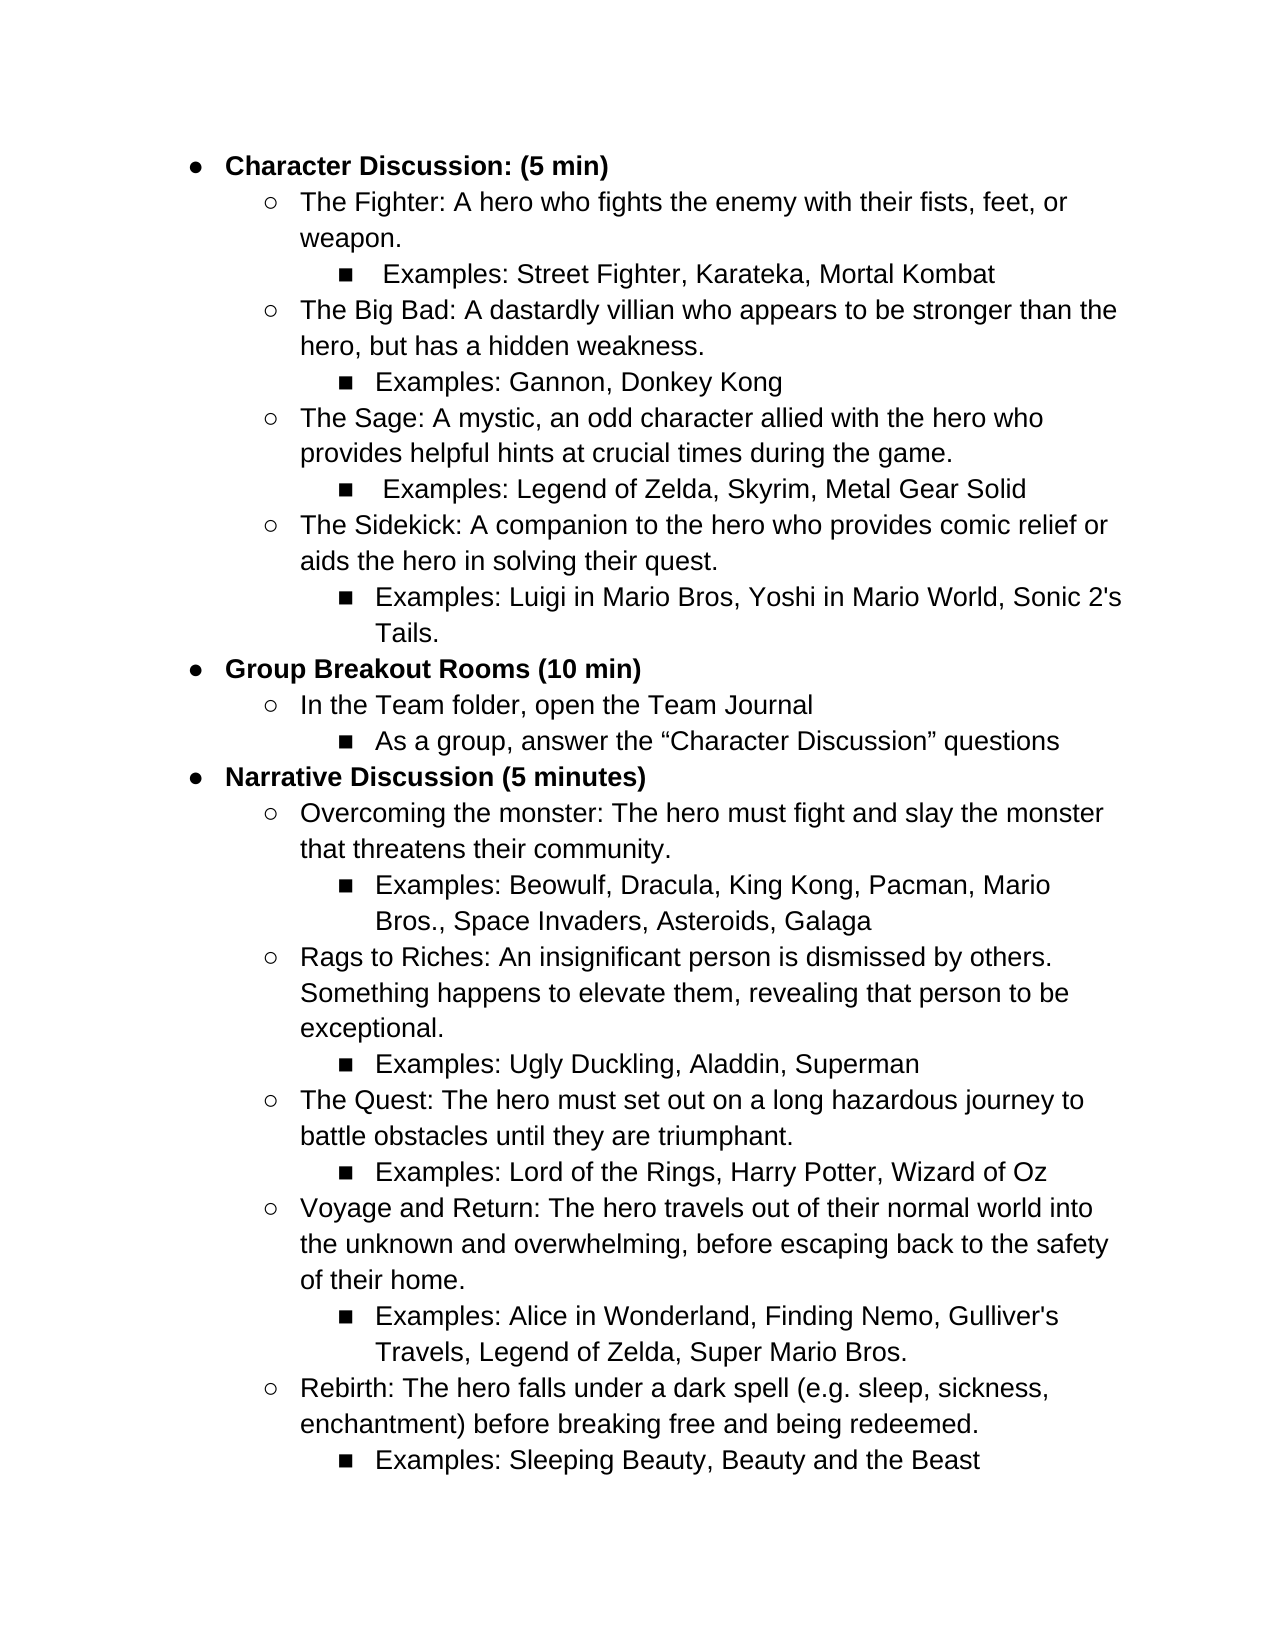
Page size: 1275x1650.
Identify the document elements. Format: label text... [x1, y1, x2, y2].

list The Sidekick: A companion to the hero who provides comic relief or aids the hero in solving their quest. [262, 509, 1125, 577]
list Group Breakout Rooms (10 min) [187, 653, 1125, 684]
list Examples: Luigi in Mario Bros, Yoshi in Mario World, Sonic 2's Tails. [337, 581, 1125, 648]
list Examples: Sleeping Beauty, Beauty and the Beast [337, 1444, 1125, 1475]
list Rebirth: The hero falls under a dark spell (e.g. sleep, sickness, enchantment) before breaking free and being redeemed. [262, 1372, 1125, 1439]
list Examples: Legend of Zelda, Skyrim, Metal Gear Solid [337, 473, 1125, 505]
list In the Team folder, open the Team Journal [262, 689, 1125, 720]
list The Big Bad: A dastardly villian who appears to be stronger than the hero, but has a hidden weakness. [262, 294, 1125, 361]
list The Fighter: A hero who fights the enemy with their fists, feet, or weapon. [262, 186, 1125, 253]
list The Quest: The hero must set out on a long hazardous journey to battle obstacles until they are triumphant. [262, 1084, 1125, 1152]
list Rags to Riches: An insignificant person is dismissed by others. Something happens to elevate them, revealing that person to be exceptional. [262, 941, 1125, 1044]
list Examples: Street Fighter, Karateka, Mortal Kombat [337, 258, 1125, 289]
list Examples: Ugly Duckling, Aladdin, Superman [337, 1048, 1125, 1080]
list Narrative Discussion (5 minutes) [187, 761, 1125, 792]
list Examples: Lord of the Rings, Harry Potter, Wizard of Oz [337, 1156, 1125, 1187]
list Voyage and Return: The hero travels out of their normal world into the unknown and overwhelming, before escaping back to the safety of their home. [262, 1192, 1125, 1295]
list Overcoming the monster: The hero must fight and slay the monster that threatens their community. [262, 797, 1125, 864]
list Examples: Beowulf, Dracula, King Kong, Pacman, Mario Bros., Space Invaders, Asteroids, Galaga [337, 869, 1125, 936]
list The Sage: A mystic, an odd character allied with the hero who provides helpful hints at crucial times during the game. [262, 402, 1125, 469]
list Examples: Alice in Wonderland, Finding Nemo, Gulliver's Travels, Legend of Zelda, Super Mario Bros. [337, 1300, 1125, 1367]
list Character Discussion: (5 min) [187, 150, 1125, 181]
list As a group, answer the “Character Discussion” questions [337, 725, 1125, 756]
list Examples: Gannon, Donkey Kong [337, 366, 1125, 397]
